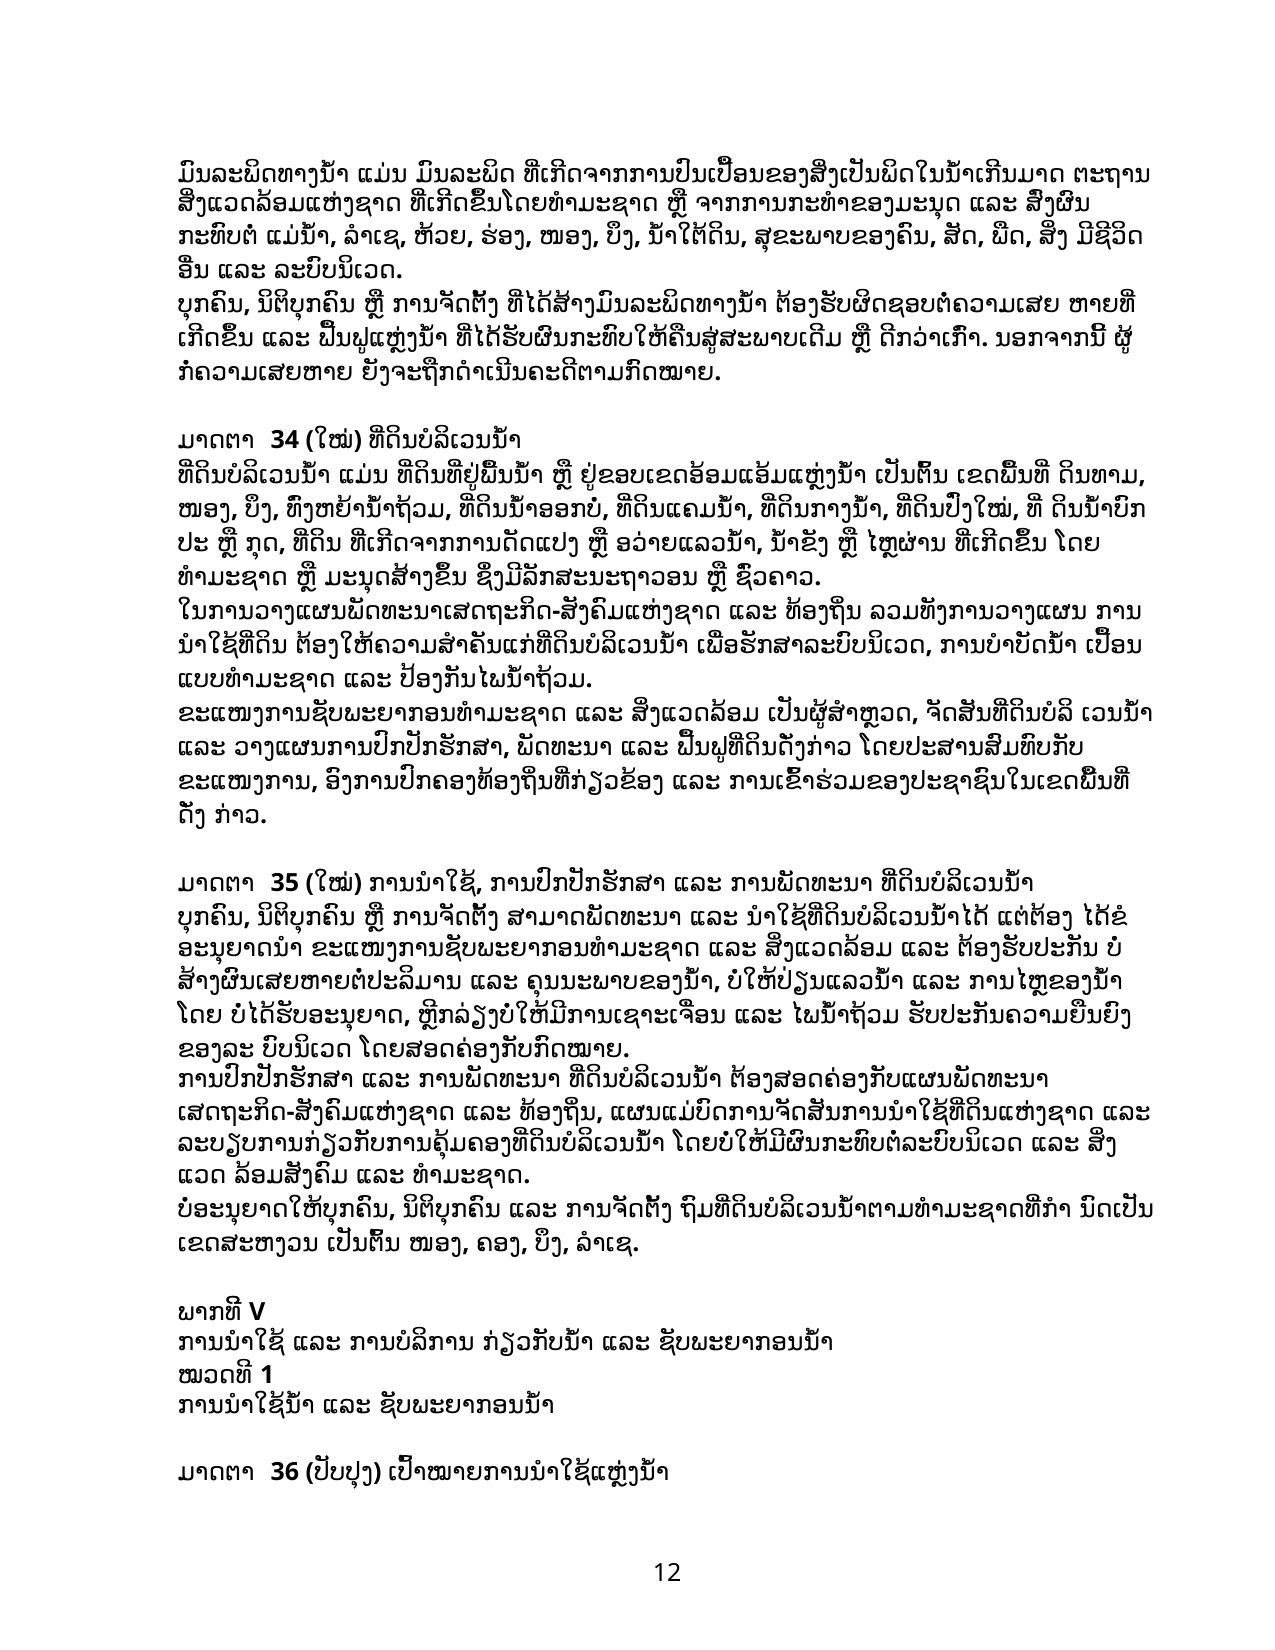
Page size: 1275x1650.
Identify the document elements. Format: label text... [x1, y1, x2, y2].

text ທີ່ດິນບໍລິເວນນ້ຳ ແມ່ນ ທີ່ດິນທີ່ຢູ່ພື້ນນ້ຳ ຫຼື ຢູ່ຂອບເຂດອ້ອມແອ້ມແຫຼ່ງນ້ຳ ເປັນຕົ້ນ ເຂດພື້ນທີ່ ດິນທາມ, ໜອງ, ບຶງ, ທົ່ງຫຍ້ານ້ຳຖ້ວມ, ທີ່ດິນນ້ຳອອກບໍ່, ທີ່ດິນແຄມນ້ຳ, ທີ່ດິນກາງນ້ຳ, ທີ່ດິນປົ່ງໃໝ່, ທີ່ ດິນນ້ຳບົກປະ ຫຼື ກຸດ, ທີ່ດິນ ທີ່ເກີດຈາກການດັດແປງ ຫຼື ອວ່າຍແລວນໍ້າ, ນ້ຳຂັງ ຫຼື ໄຫຼຜ່ານ ທີ່ເກີດຂຶ້ນ ໂດຍທຳມະຊາດ ຫຼື ມະນຸດສ້າງຂຶ້ນ ຊຶ່ງມີລັກສະນະຖາວອນ ຫຼື ຊົ່ວຄາວ. [177, 456, 1157, 592]
text ມົນລະພິດທາງນ້ຳ ແມ່ນ ມົນລະພິດ ທີ່ເກີດຈາກການປົນເປື້ອນຂອງສິ່ງເປັນພິດໃນນ້ຳເກີນມາດ ຕະຖານສິ່ງແວດລ້ອມແຫ່ງຊາດ ທີ່ເກີດຂຶ້ນໂດຍທຳມະຊາດ ຫຼື ຈາກການກະທຳຂອງມະນຸດ ແລະ ສົ່ງຜົນ ກະທົບຕໍ່ ແມ່ນ້ຳ, ລຳເຊ, ຫ້ວຍ, ຮ່ອງ, ໜອງ, ບຶງ, ນ້ຳໃຕ້ດິນ, ສຸຂະພາບຂອງຄົນ, ສັດ, ພືດ, ສິ່ງ ມີຊີວິດອື່ນ ແລະ ລະບົບນິເວດ. [177, 159, 1157, 286]
text ບໍ່ອະນຸຍາດໃຫ້ບຸກຄົນ, ນິຕິບຸກຄົນ ແລະ ການຈັດຕັ້ງ ຖົມທີ່ດິນບໍລິເວນນ້ຳຕາມທຳມະຊາດທີ່ກຳ ນົດເປັນເຂດສະຫງວນ ເປັນຕົ້ນ ໜອງ, ຄອງ, ບຶງ, ລຳເຊ. [177, 1191, 1157, 1259]
text ມາດຕາ 36 (ປັບປຸງ) ເປົ້າໝາຍການນຳໃຊ້ແຫຼ່ງນ້ຳ [177, 1454, 1157, 1488]
text ການນຳໃຊ້ນ້ຳ ແລະ ຊັບພະຍາກອນນ້ຳ [177, 1390, 1157, 1419]
text ພາກທີີ V [177, 1293, 1157, 1327]
text ການນຳໃຊ້ ແລະ ການບໍລິການ ກ່ຽວກັບນ້ຳ ແລະ ຊັບພະຍາກອນນ້ຳ [177, 1327, 1157, 1356]
text ໝວດທີ 1 [177, 1356, 1157, 1390]
text ໃນການວາງແຜນພັດທະນາເສດຖະກິດ-ສັງຄົມແຫ່ງຊາດ ແລະ ທ້ອງຖິ່ນ ລວມທັງການວາງແຜນ ການນຳໃຊ້ທີ່ດິນ ຕ້ອງໃຫ້ຄວາມສຳຄັນແກ່ທີ່ດິນບໍລິເວນນ້ຳ ເພື່ອຮັກສາລະບົບນິເວດ, ການບຳບັດນ້ຳ ເປື້ອນແບບທຳມະຊາດ ແລະ ປ້ອງກັນໄພນ້ຳຖ້ວມ. [177, 592, 1157, 695]
text ມາດຕາ 35 (ໃໝ່) ການນຳໃຊ້, ການປົກປັກຮັກສາ ແລະ ການພັດທະນາ ທີ່ດິນບໍລິເວນນ້ຳ [177, 865, 1157, 899]
text ບຸກຄົນ, ນິຕິບຸກຄົນ ຫຼື ການຈັດຕັ້ງ ທີ່ໄດ້ສ້າງມົນລະພິດທາງນ້ຳ ຕ້ອງຮັບຜິດຊອບຕໍ່ຄວາມເສຍ ຫາຍທີ່ເກີດຂຶ້ນ ແລະ ຟື້ນຟູແຫຼ່ງນ້ຳ ທີ່ໄດ້ຮັບຜົນກະທົບໃຫ້ຄືນສູ່ສະພາບເດີມ ຫຼື ດີກວ່າເກົ່າ. ນອກຈາກນີ້ ຜູ້ກໍ່ຄວາມເສຍຫາຍ ຍັງຈະຖືກດຳເນີນຄະດີຕາມກົດໝາຍ. [177, 286, 1157, 388]
text ຂະແໜງການຊັບພະຍາກອນທຳມະຊາດ ແລະ ສິ່ງແວດລ້ອມ ເປັນຜູ້ສຳຫຼວດ, ຈັດສັນທີ່ດິນບໍລິ ເວນນ້ຳ ແລະ ວາງແຜນການປົກປັກຮັກສາ, ພັດທະນາ ແລະ ຟື້ນຟູທີ່ດິນດັ່ງກ່າວ ໂດຍປະສານສົມທົບກັບ ຂະແໜງການ, ອົງການປົກຄອງທ້ອງຖິ່ນທີ່ກ່ຽວຂ້ອງ ແລະ ການເຂົ້າຮ່ວມຂອງປະຊາຊົນໃນເຂດພື້ນທີ່ດັ່ງ ກ່າວ. [177, 695, 1157, 831]
text ການປົກປັກຮັກສາ ແລະ ການພັດທະນາ ທີ່ດິນບໍລິເວນນ້ຳ ຕ້ອງສອດຄ່ອງກັບແຜນພັດທະນາ ເສດຖະກິດ-ສັງຄົມແຫ່ງຊາດ ແລະ ທ້ອງຖິ່ນ, ແຜນແມ່ບົດການຈັດສັນການນຳໃຊ້ທີ່ດິນແຫ່ງຊາດ ແລະ ລະບຽບການກ່ຽວກັບການຄຸ້ມຄອງທີ່ດິນບໍລິເວນນ້ຳ ໂດຍບໍ່ໃຫ້ມີຜົນກະທົບຕໍ່ລະບົບນິເວດ ແລະ ສິ່ງແວດ ລ້ອມສັງຄົມ ແລະ ທຳມະຊາດ. [177, 1064, 1157, 1191]
text ບຸກຄົນ, ນິຕິບຸກຄົນ ຫຼື ການຈັດຕັ້ງ ສາມາດພັດທະນາ ແລະ ນຳໃຊ້ທີ່ດິນບໍລິເວນນ້ຳໄດ້ ແຕ່ຕ້ອງ ໄດ້ຂໍອະນຸຍາດນຳ ຂະແໜງການຊັບພະຍາກອນທຳມະຊາດ ແລະ ສິ່ງແວດລ້ອມ ແລະ ຕ້ອງຮັບປະກັນ ບໍ່ສ້າງຜົນເສຍຫາຍຕໍ່ປະລິມານ ແລະ ຄຸນນະພາບຂອງນ້ຳ, ບໍ່ໃຫ້ປ່ຽນແລວນ້ຳ ແລະ ການໄຫຼຂອງນ້ຳໂດຍ ບໍ່ໄດ້ຮັບອະນຸຍາດ, ຫຼີກລ່ຽງບໍ່ໃຫ້ມີການເຊາະເຈື່ອນ ແລະ ໄພນ້ຳຖ້ວມ ຮັບປະກັນຄວາມຍືນຍົງຂອງລະ ບົບນິເວດ ໂດຍສອດຄ່ອງກັບກົດໝາຍ. [177, 899, 1157, 1064]
text ມາດຕາ 34 (ໃໝ່) ທີ່ດິນບໍລິເວນນ້ຳ [177, 422, 1157, 456]
